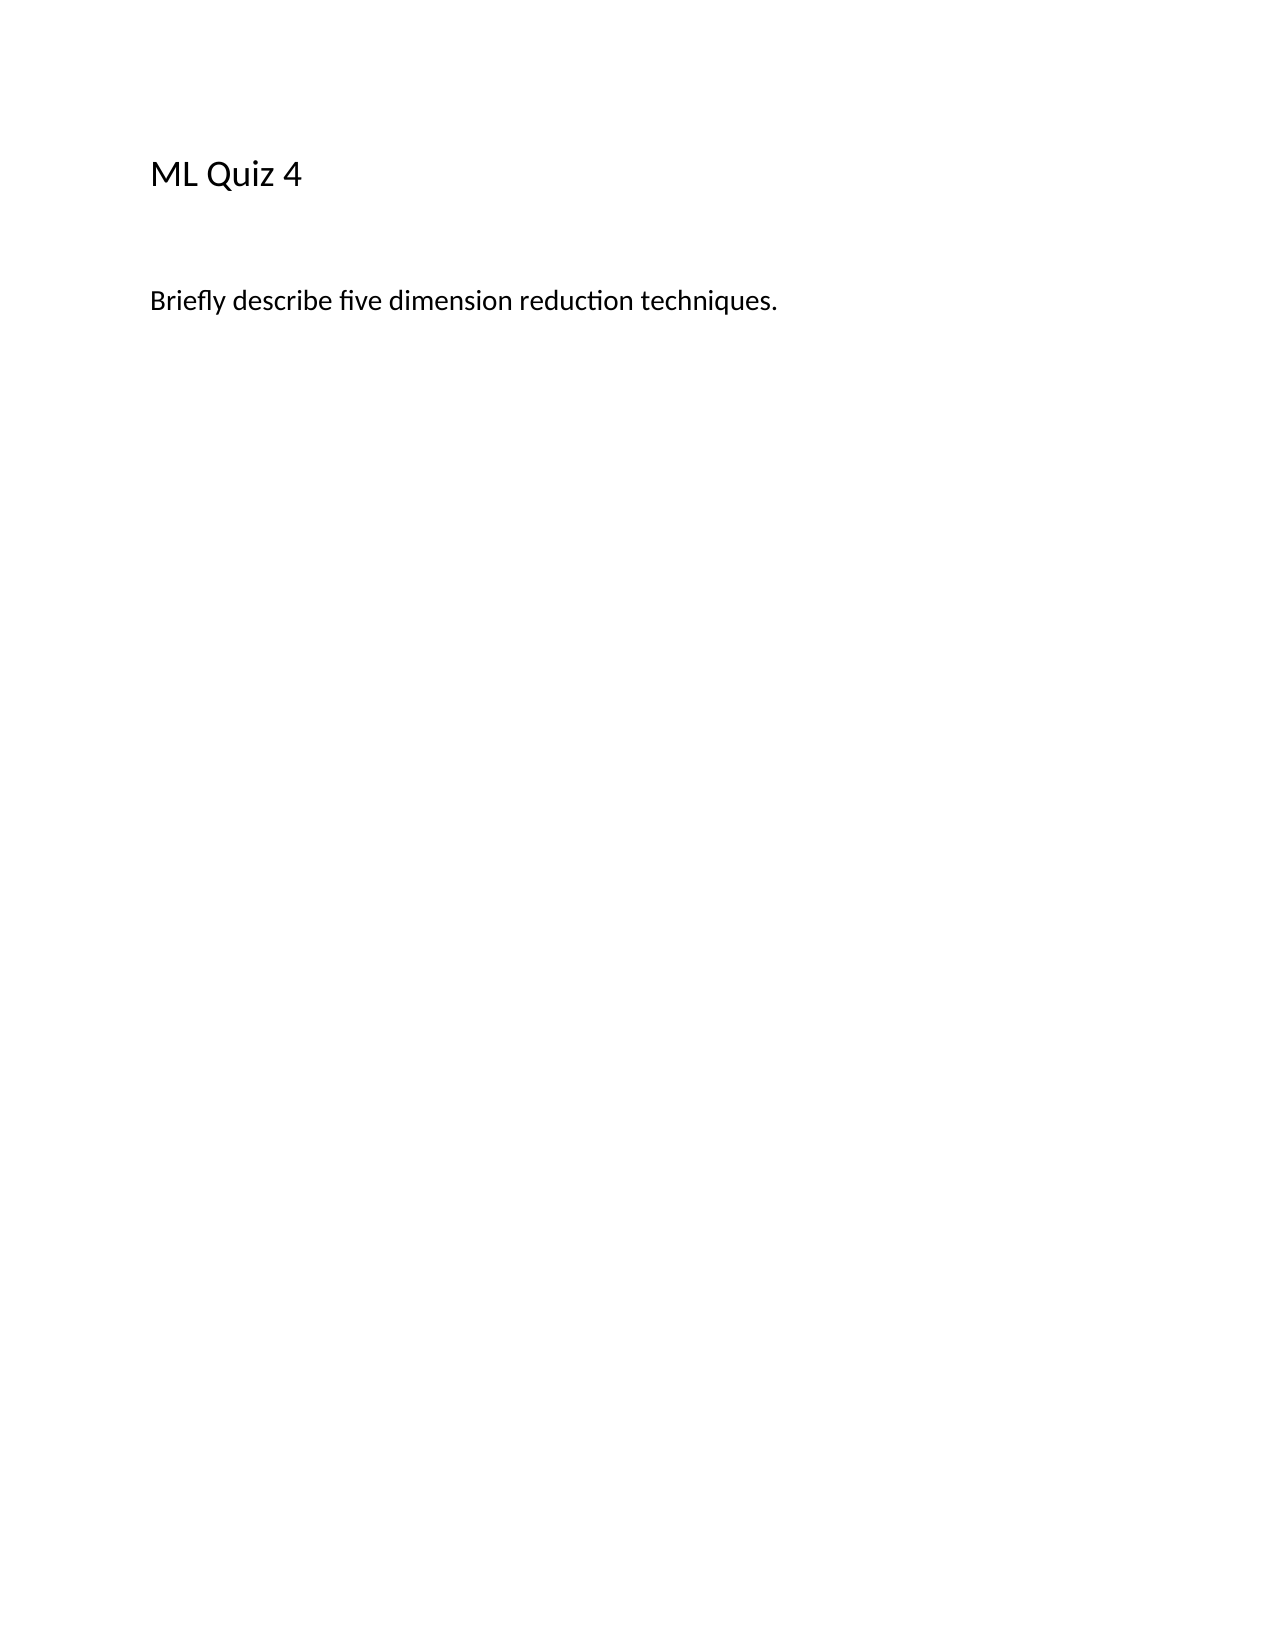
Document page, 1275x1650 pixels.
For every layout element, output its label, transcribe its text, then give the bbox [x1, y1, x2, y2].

text Briefly describe five dimension reduction techniques. [150, 282, 1125, 318]
text ML Quiz 4 [150, 150, 1125, 196]
